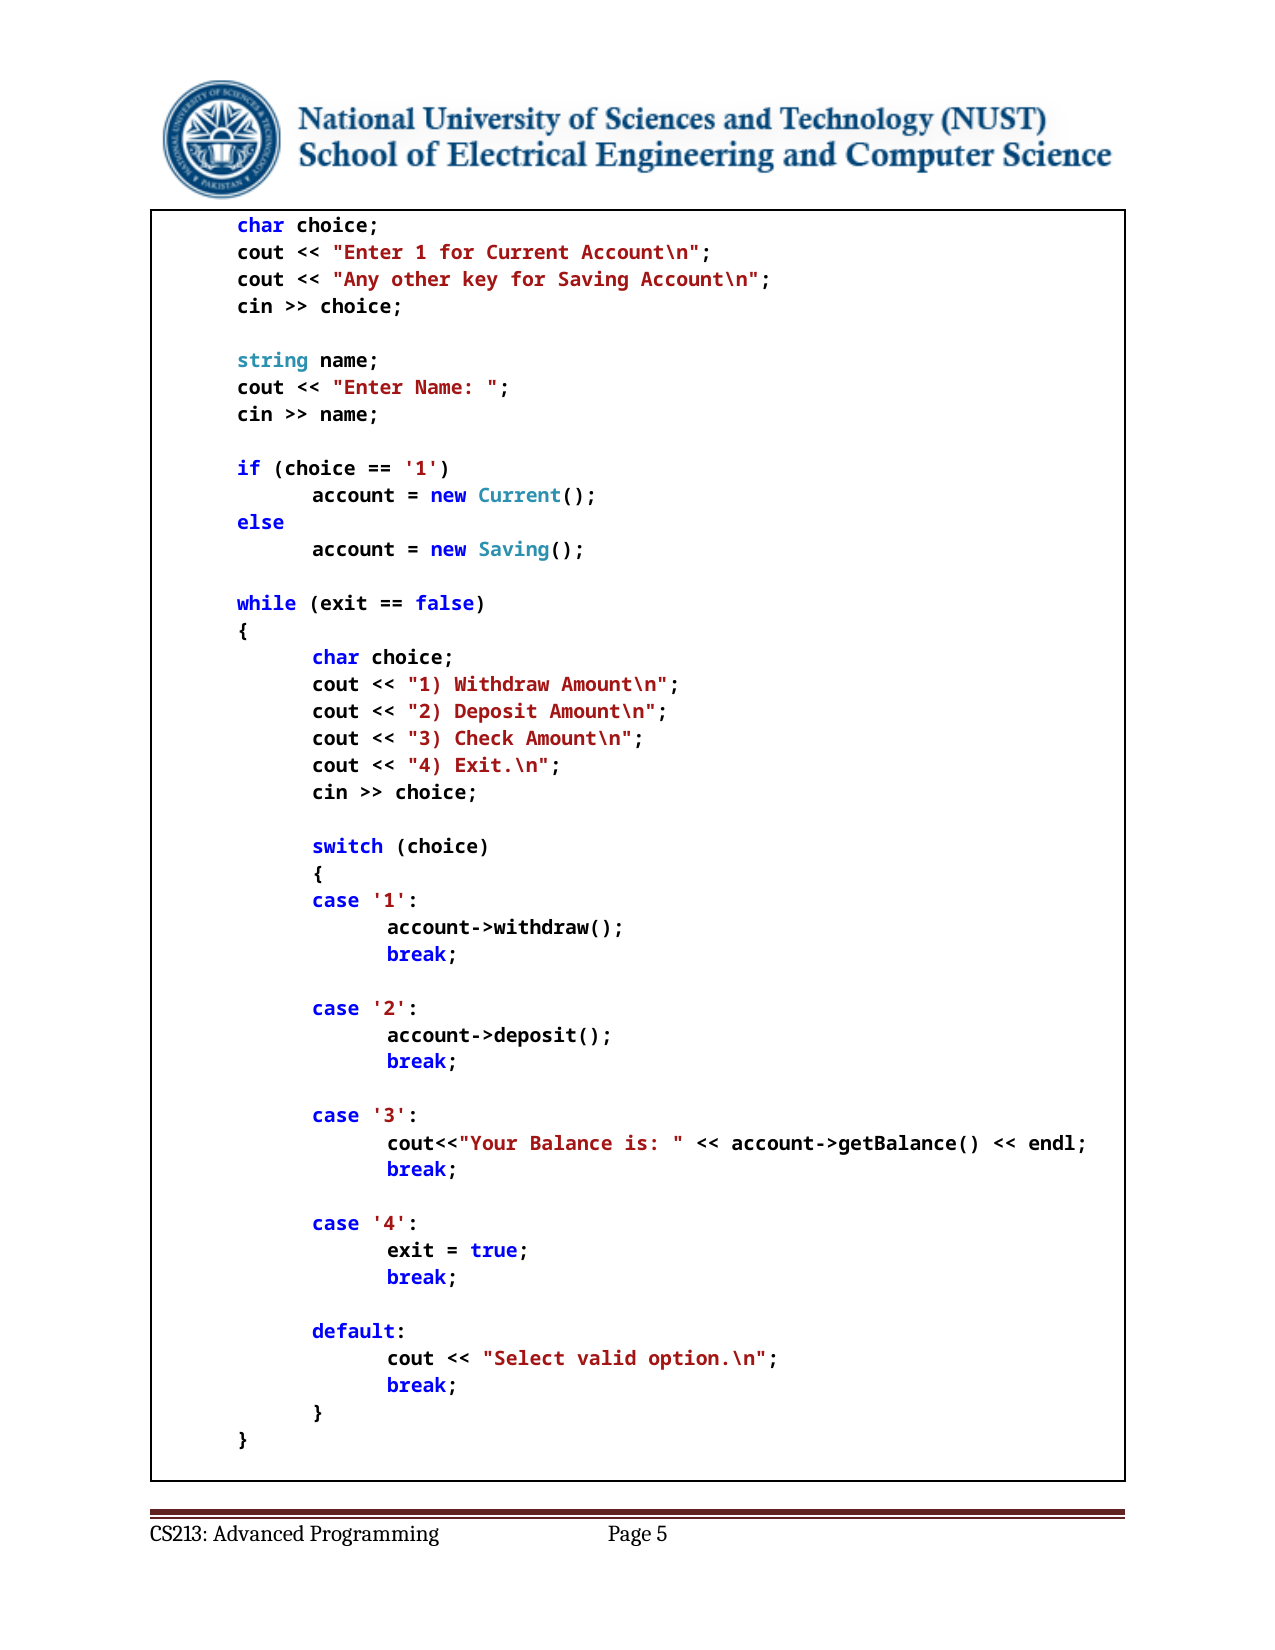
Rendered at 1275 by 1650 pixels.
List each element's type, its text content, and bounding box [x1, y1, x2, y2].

picture [150, 75, 1125, 209]
